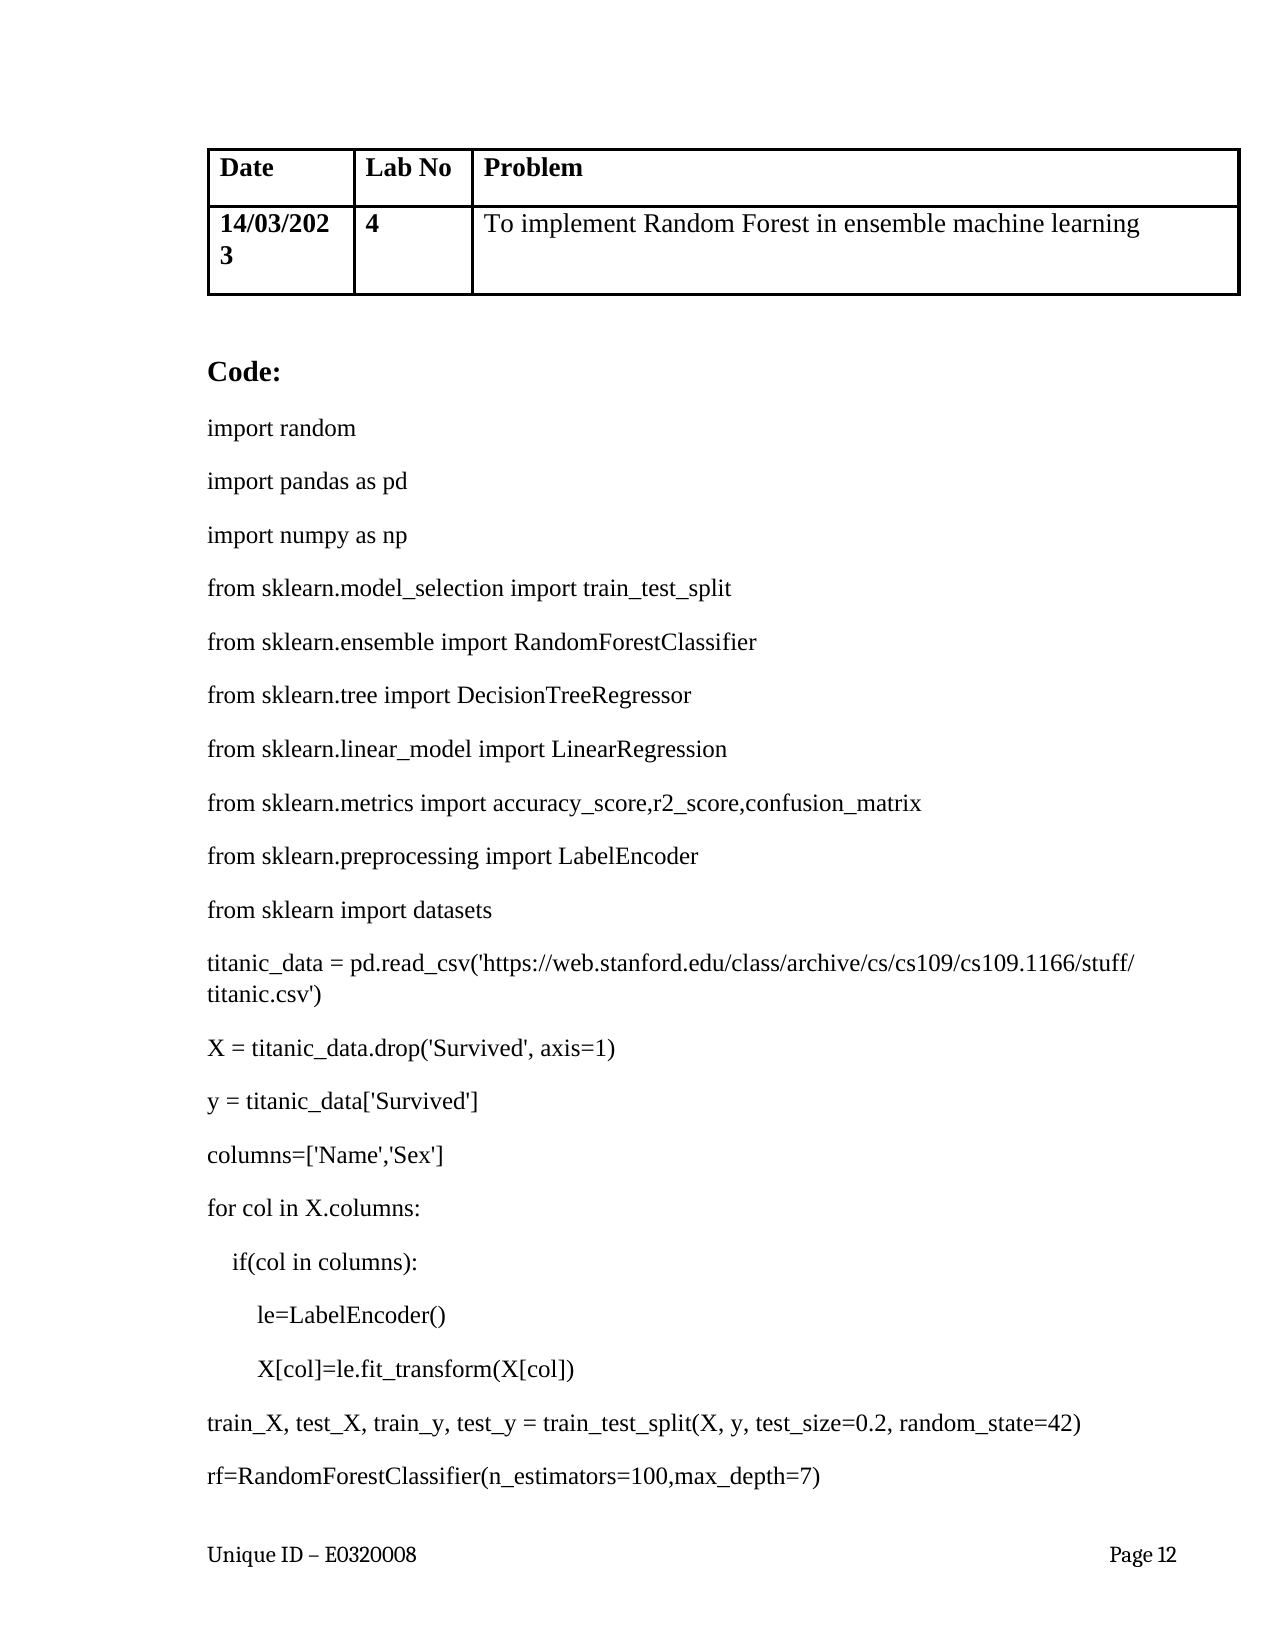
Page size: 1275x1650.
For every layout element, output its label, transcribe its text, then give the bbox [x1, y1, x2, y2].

text from sklearn import datasets [207, 895, 1157, 923]
text import random [207, 413, 1157, 442]
text le=LabelEncoder() [207, 1301, 1157, 1329]
table_header Date [210, 151, 353, 204]
table_cell To implement Random Forest in ensemble machine learning [474, 208, 1237, 292]
table_cell 4 [356, 208, 471, 292]
text from sklearn.ensemble import RandomForestClassifier [207, 627, 1157, 656]
text for col in X.columns: [207, 1193, 1157, 1222]
text from sklearn.model_selection import train_test_split [207, 573, 1157, 602]
text from sklearn.metrics import accuracy_score,r2_score,confusion_matrix [207, 788, 1157, 816]
text import numpy as np [207, 520, 1157, 549]
table_header Lab No [356, 151, 471, 204]
text X[col]=le.fit_transform(X[col]) [207, 1354, 1157, 1383]
table_header Problem [474, 151, 1237, 204]
text X = titanic_data.drop('Survived', axis=1) [207, 1033, 1157, 1062]
text from sklearn.tree import DecisionTreeRegressor [207, 681, 1157, 709]
text train_X, test_X, train_y, test_y = train_test_split(X, y, test_size=0.2, random_state=42) [207, 1408, 1157, 1436]
table_cell 14/03/2023 [210, 208, 353, 292]
text titanic_data = pd.read_csv('https://web.stanford.edu/class/archive/cs/cs109/cs109.1166/stuff/titanic.csv') [207, 948, 1157, 1008]
text columns=['Name','Sex'] [207, 1140, 1157, 1169]
text rf=RandomForestClassifier(n_estimators=100,max_depth=7) [207, 1461, 1157, 1490]
text if(col in columns): [207, 1247, 1157, 1276]
text from sklearn.preprocessing import LabelEncoder [207, 841, 1157, 870]
text import pandas as pd [207, 466, 1157, 495]
text from sklearn.linear_model import LinearRegression [207, 734, 1157, 763]
text y = titanic_data['Survived'] [207, 1086, 1157, 1115]
text Code: [207, 354, 1157, 388]
